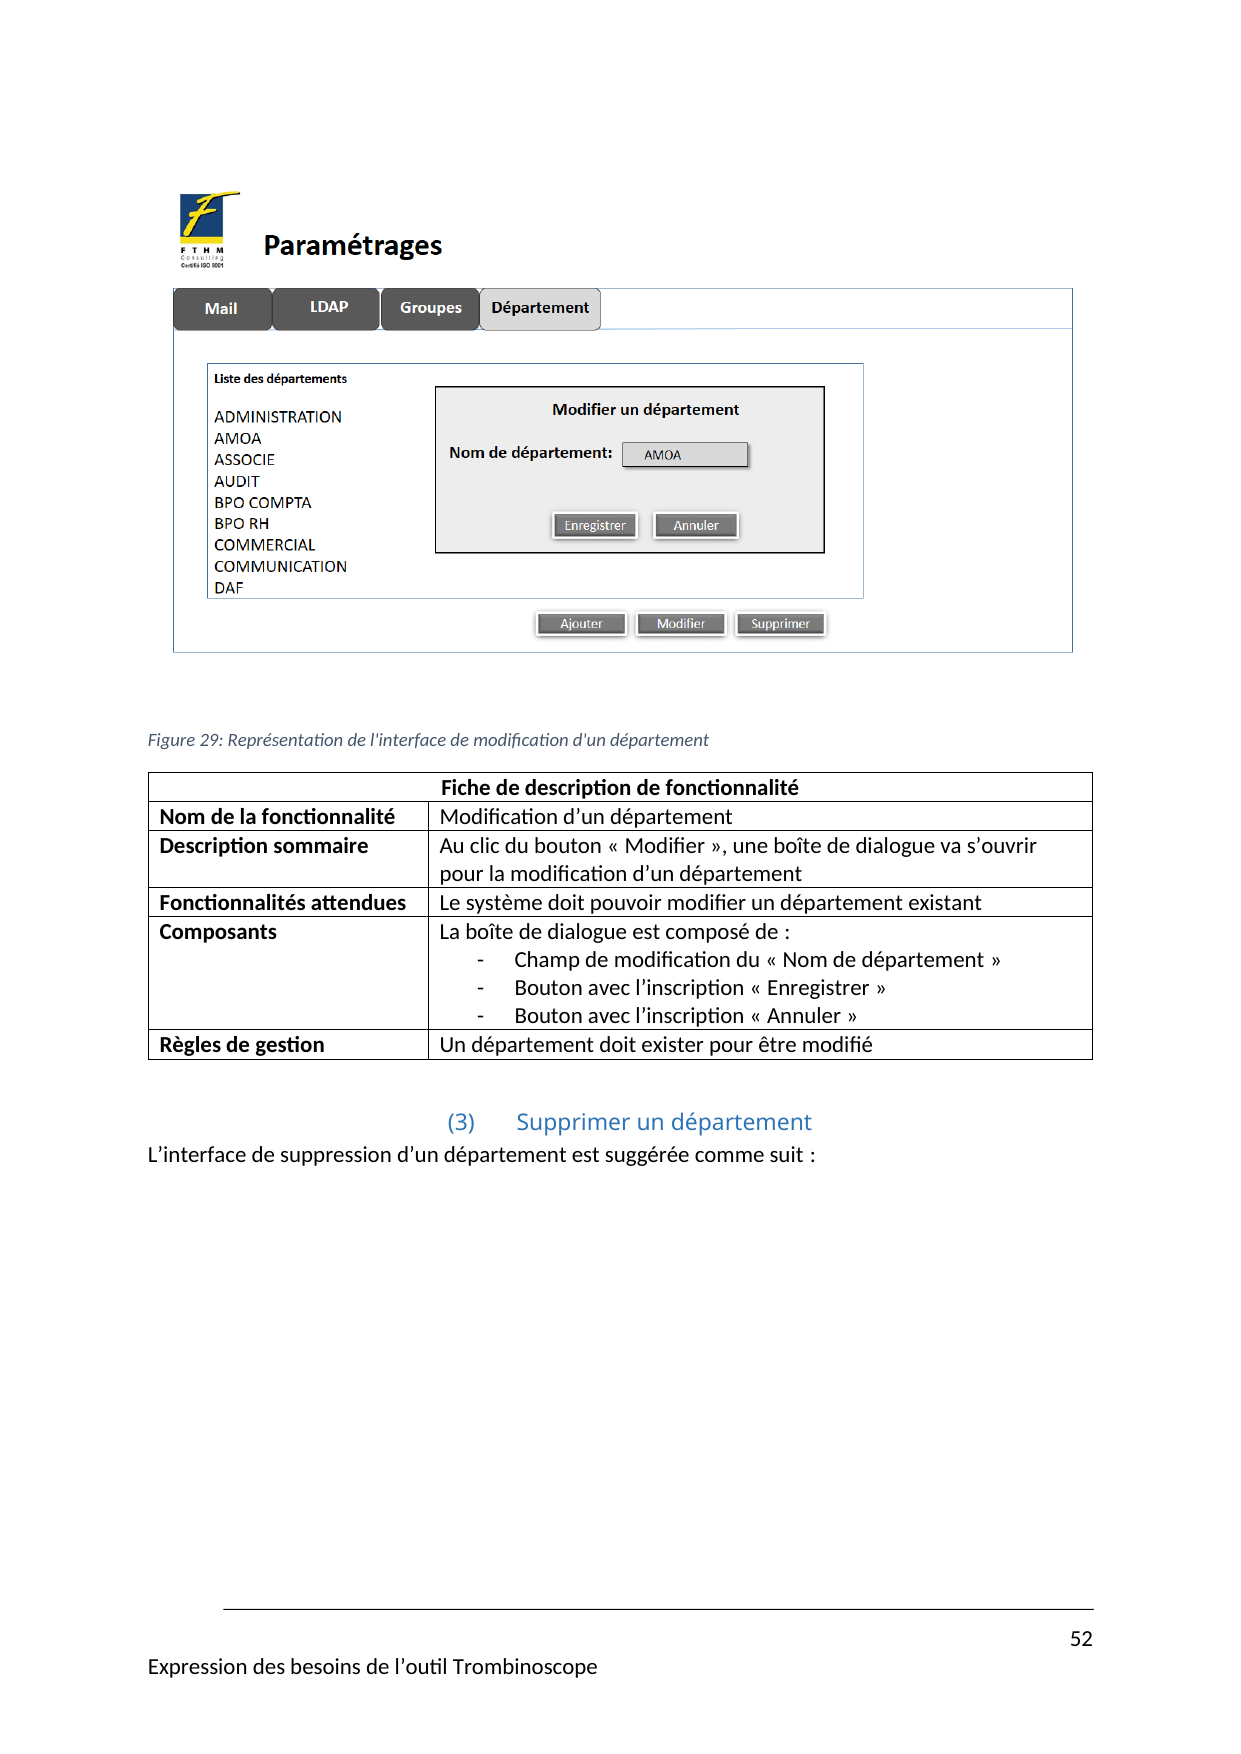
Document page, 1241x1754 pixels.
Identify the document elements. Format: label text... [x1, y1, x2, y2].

text L’interface de suppression d’un département est suggérée comme suit : [148, 1140, 1093, 1168]
table_cell Un département doit exister pour être modifié [429, 1030, 1092, 1058]
table_cell Le système doit pouvoir modifier un département existant [429, 888, 1092, 916]
subtitle Supprimer un département [448, 1106, 1093, 1138]
table_cell Composants [149, 917, 428, 1029]
table_cell La boîte de dialogue est composé de : Champ de modification du « Nom de département » Bouton avec l’inscription « Enregistrer » Bouton avec l’inscription « Annuler » [429, 917, 1092, 1029]
picture [147, 177, 1093, 710]
table_cell Fonctionnalités attendues [149, 888, 428, 916]
table_cell Nom de la fonctionnalité [149, 802, 428, 830]
table_cell Description sommaire [149, 831, 428, 887]
table_cell Modification d’un département [429, 802, 1092, 830]
table_cell Au clic du bouton « Modifier », une boîte de dialogue va s’ouvrir pour la modification d’un département [429, 831, 1092, 887]
table_header Fiche de description de fonctionnalité [149, 773, 1092, 801]
table_cell Règles de gestion [149, 1030, 428, 1058]
